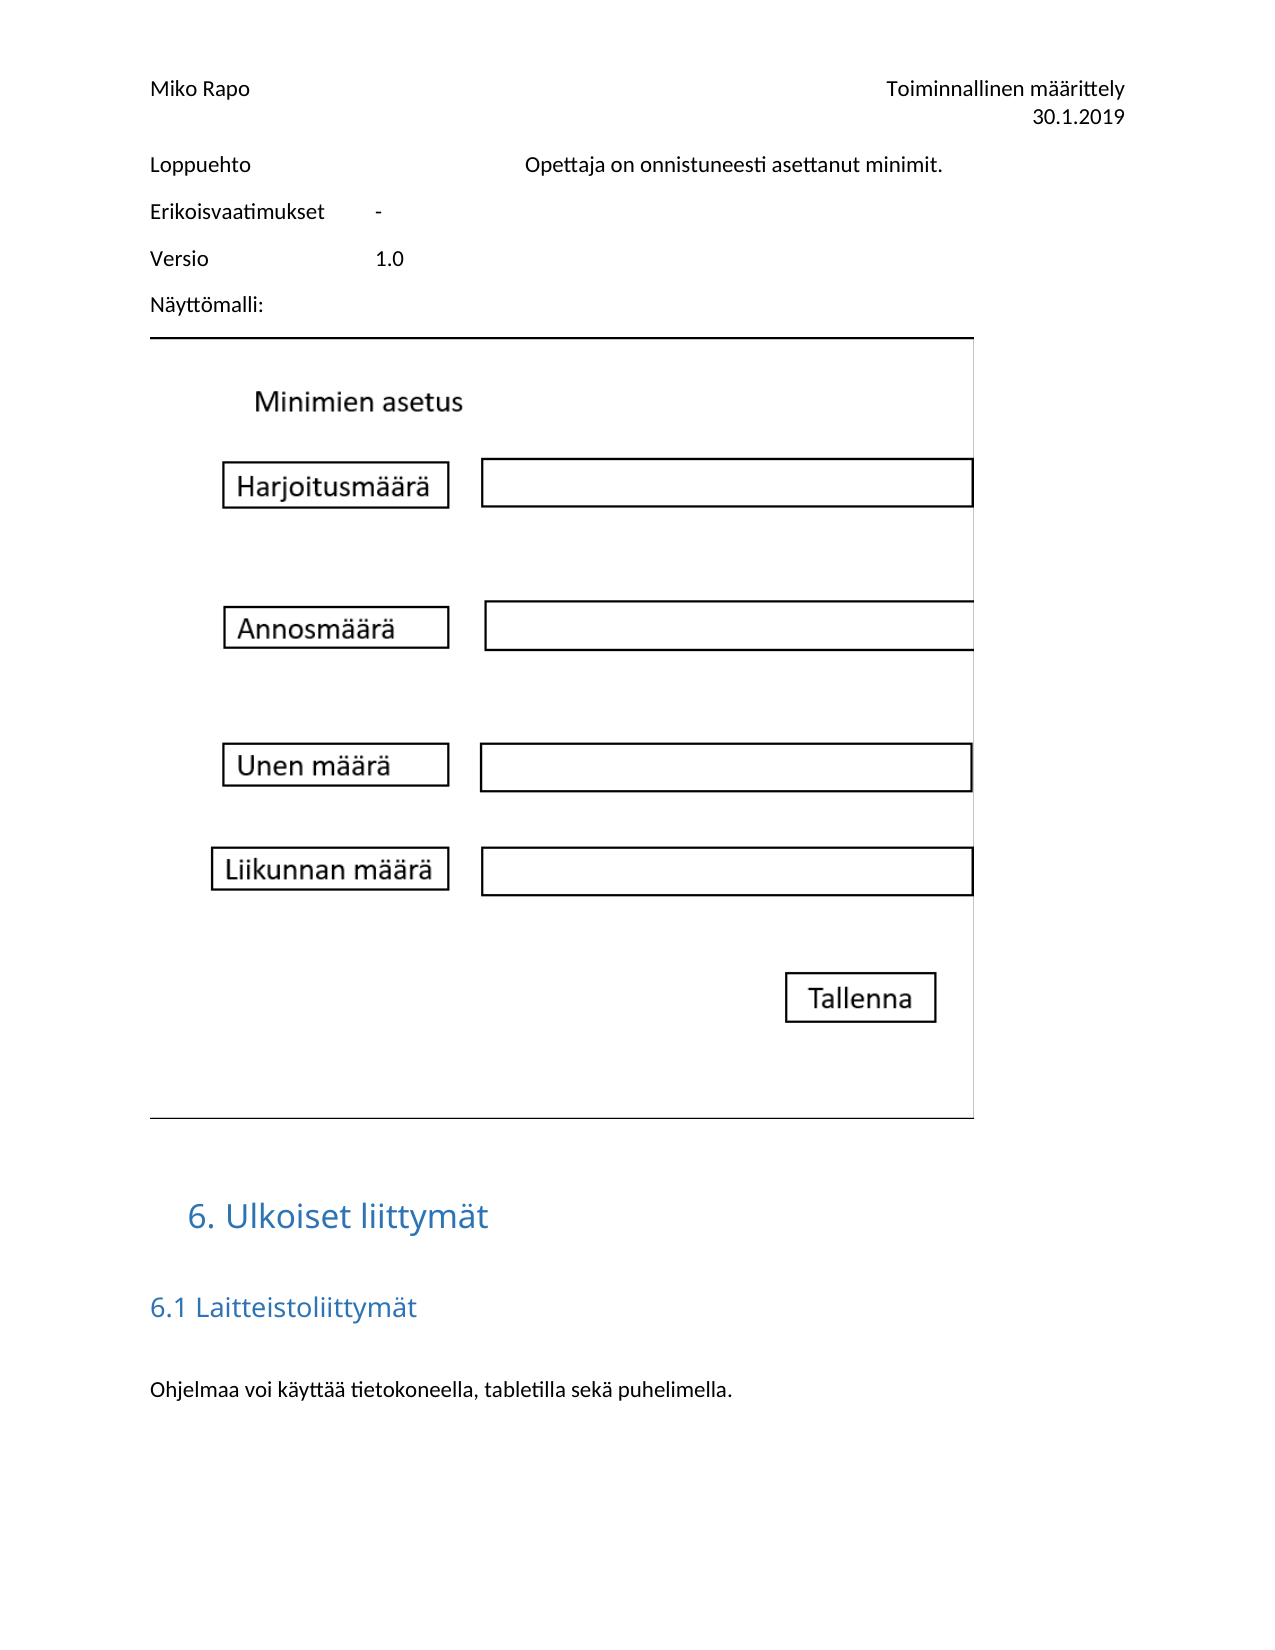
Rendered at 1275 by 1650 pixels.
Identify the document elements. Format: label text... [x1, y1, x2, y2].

text Erikoisvaatimukset - [150, 197, 1125, 225]
subtitle Ulkoiset liittymät [187, 1193, 1125, 1238]
text Loppuehto Opettaja on onnistuneesti asettanut minimit. [150, 150, 1125, 178]
subtitle 6.1 Laitteistoliittymät [150, 1289, 1125, 1326]
picture [150, 337, 974, 1119]
text Näyttömalli: [150, 291, 1125, 319]
text Ohjelmaa voi käyttää tietokoneella, tabletilla sekä puhelimella. [150, 1375, 1125, 1403]
text Versio 1.0 [150, 244, 1125, 272]
